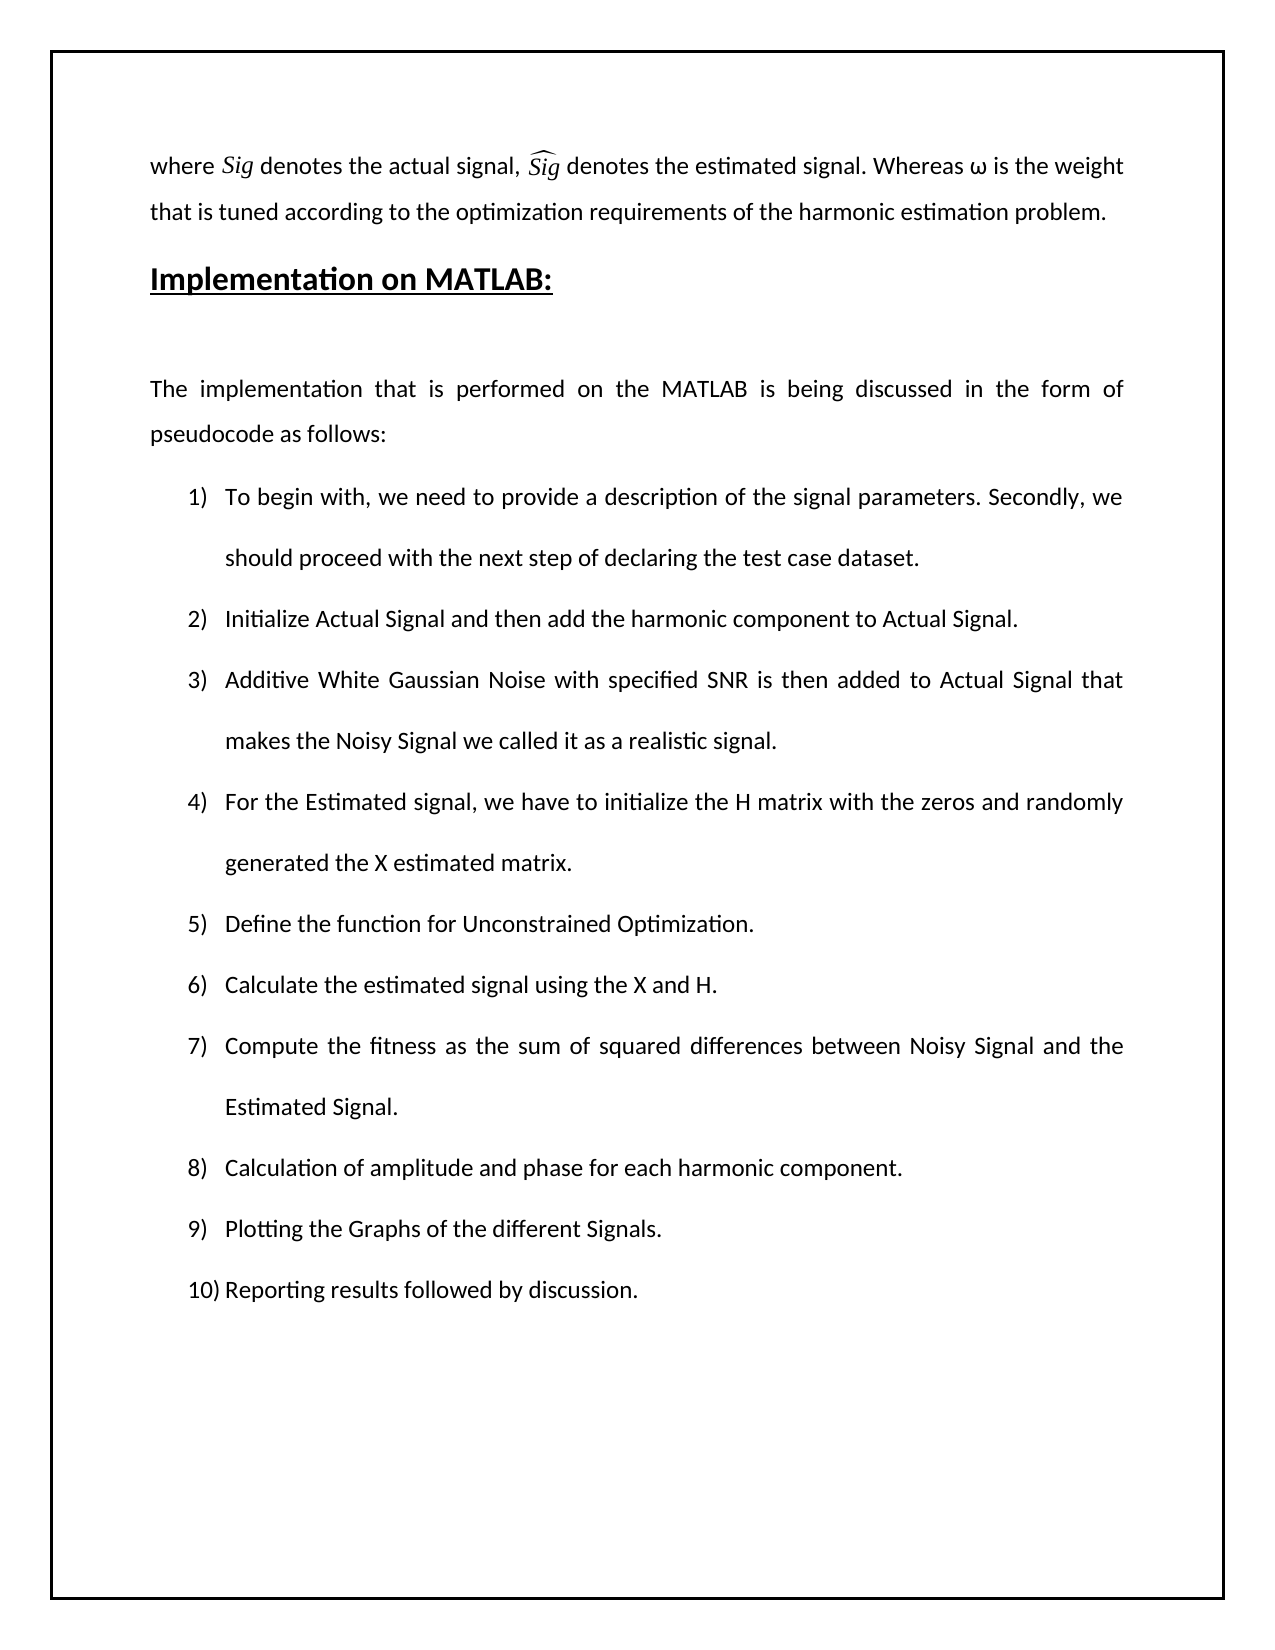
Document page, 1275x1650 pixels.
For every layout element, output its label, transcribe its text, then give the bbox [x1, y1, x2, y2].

list Reporting results followed by discussion. [187, 1274, 1125, 1305]
text Implementation on MATLAB: [150, 258, 1125, 299]
list Define the function for Unconstrained Optimization. [187, 908, 1125, 939]
text The implementation that is performed on the MATLAB is being discussed in the form of pseudocode as follows: [150, 373, 1125, 449]
list For the Estimated signal, we have to initialize the H matrix with the zeros and randomly generated the X estimated matrix. [187, 786, 1125, 878]
list Additive White Gaussian Noise with specified SNR is then added to Actual Signal that makes the Noisy Signal we called it as a realistic signal. [187, 664, 1125, 756]
list Compute the fitness as the sum of squared differences between Noisy Signal and the Estimated Signal. [187, 1030, 1125, 1122]
list Calculation of amplitude and phase for each harmonic component. [187, 1152, 1125, 1183]
list Calculate the estimated signal using the X and H. [187, 969, 1125, 1000]
list Plotting the Graphs of the different Signals. [187, 1213, 1125, 1244]
list Initialize Actual Signal and then add the harmonic component to Actual Signal. [187, 603, 1125, 634]
text where denotes the actual signal, denotes the estimated signal. Whereas ω is the weight that is tuned according to the optimization requirements of the harmonic estimation problem. [150, 150, 1125, 226]
list To begin with, we need to provide a description of the signal parameters. Secondly, we should proceed with the next step of declaring the test case dataset. [187, 481, 1125, 573]
